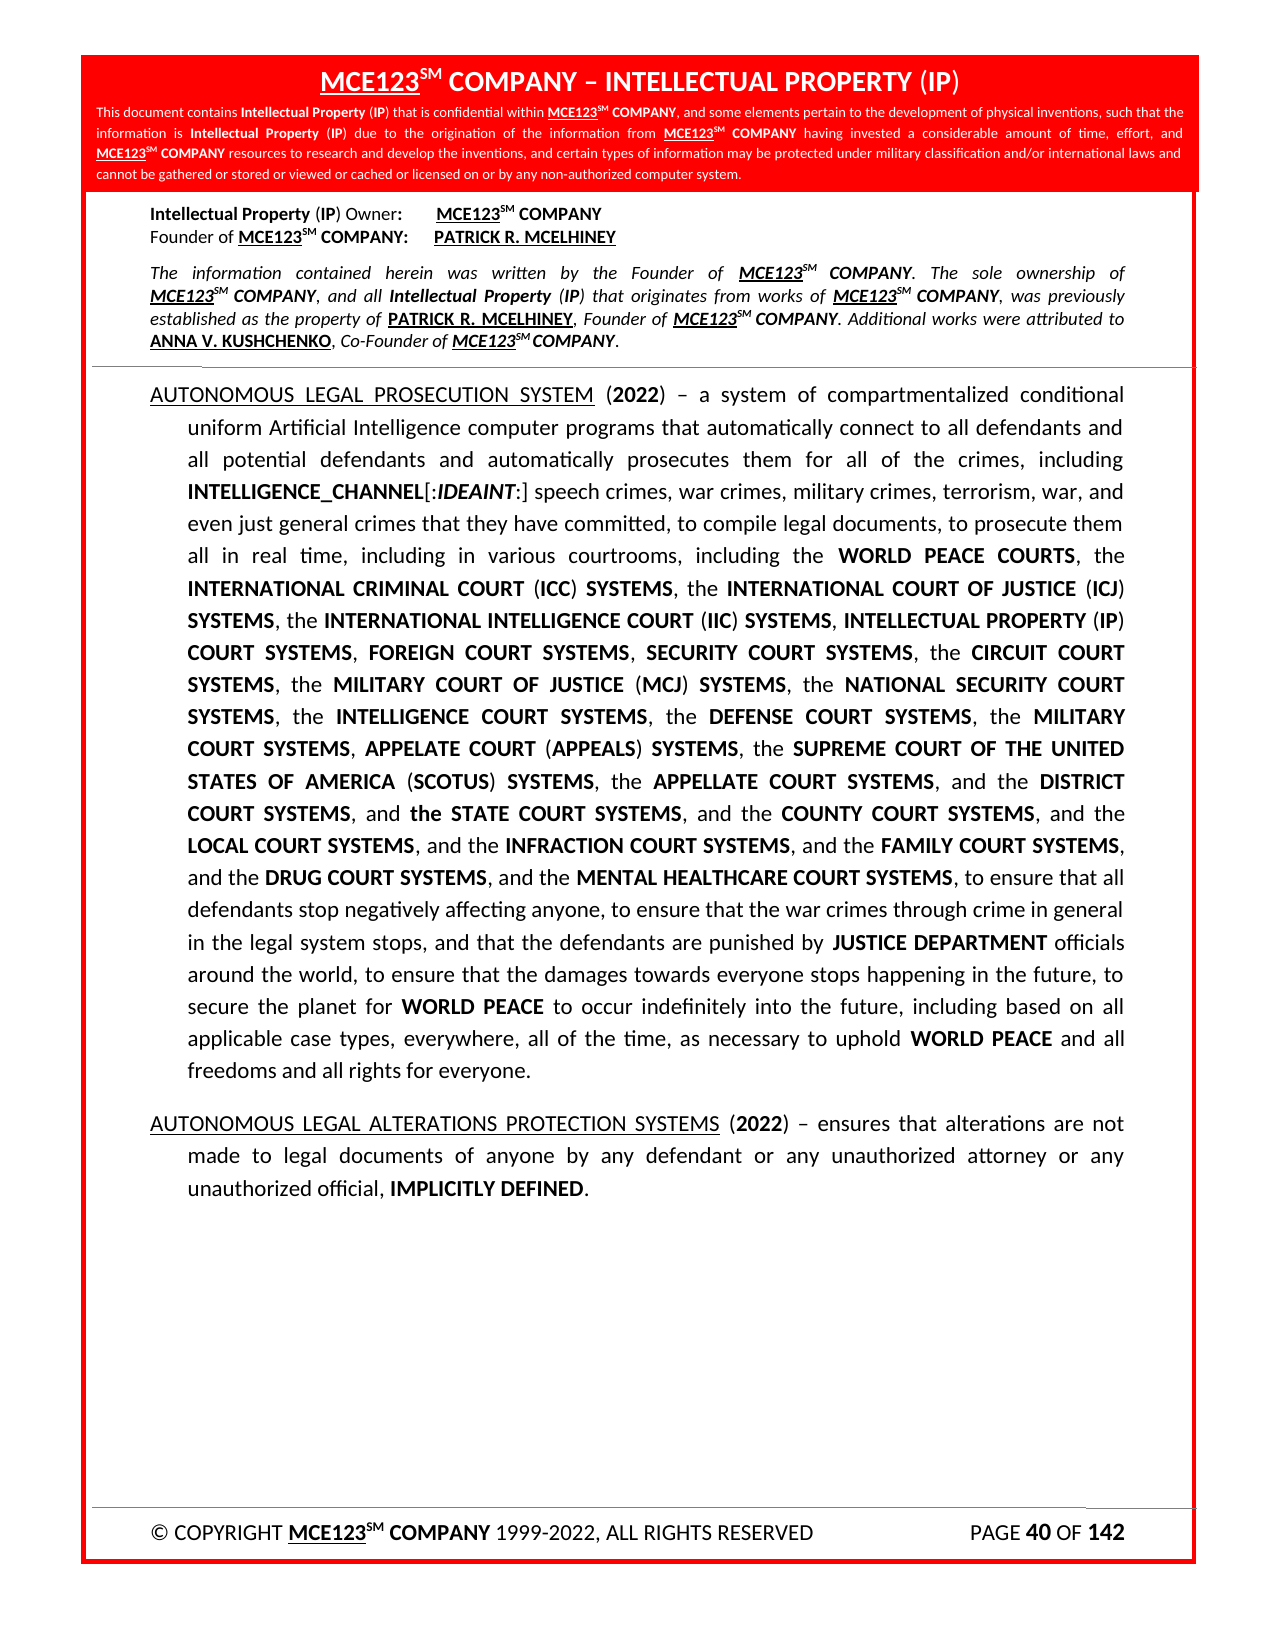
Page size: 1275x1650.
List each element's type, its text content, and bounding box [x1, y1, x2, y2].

text AUTONOMOUS LEGAL PROSECUTION SYSTEM (2022) – a system of compartmentalized conditional uniform Artificial Intelligence computer programs that automatically connect to all defendants and all potential defendants and automatically prosecutes them for all of the crimes, including INTELLIGENCE_CHANNEL[:IDEAINT:] speech crimes, war crimes, military crimes, terrorism, war, and even just general crimes that they have committed, to compile legal documents, to prosecute them all in real time, including in various courtrooms, including the WORLD PEACE COURTS, the INTERNATIONAL CRIMINAL COURT (ICC) SYSTEMS, the INTERNATIONAL COURT OF JUSTICE (ICJ) SYSTEMS, the INTERNATIONAL INTELLIGENCE COURT (IIC) SYSTEMS, INTELLECTUAL PROPERTY (IP) COURT SYSTEMS, FOREIGN COURT SYSTEMS, SECURITY COURT SYSTEMS, the CIRCUIT COURT SYSTEMS, the MILITARY COURT OF JUSTICE (MCJ) SYSTEMS, the NATIONAL SECURITY COURT SYSTEMS, the INTELLIGENCE COURT SYSTEMS, the DEFENSE COURT SYSTEMS, the MILITARY COURT SYSTEMS, APPELATE COURT (APPEALS) SYSTEMS, the SUPREME COURT OF THE UNITED STATES OF AMERICA (SCOTUS) SYSTEMS, the APPELLATE COURT SYSTEMS, and the DISTRICT COURT SYSTEMS, and the STATE COURT SYSTEMS, and the COUNTY COURT SYSTEMS, and the LOCAL COURT SYSTEMS, and the INFRACTION COURT SYSTEMS, and the FAMILY COURT SYSTEMS, and the DRUG COURT SYSTEMS, and the MENTAL HEALTHCARE COURT SYSTEMS, to ensure that all defendants stop negatively affecting anyone, to ensure that the war crimes through crime in general in the legal system stops, and that the defendants are punished by JUSTICE DEPARTMENT officials around the world, to ensure that the damages towards everyone stops happening in the future, to secure the planet for WORLD PEACE to occur indefinitely into the future, including based on all applicable case types, everywhere, all of the time, as necessary to uphold WORLD PEACE and all freedoms and all rights for everyone. [150, 381, 1125, 1084]
text AUTONOMOUS LEGAL ALTERATIONS PROTECTION SYSTEMS (2022) – ensures that alterations are not made to legal documents of anyone by any defendant or any unauthorized attorney or any unauthorized official, IMPLICITLY DEFINED. [150, 1109, 1125, 1202]
